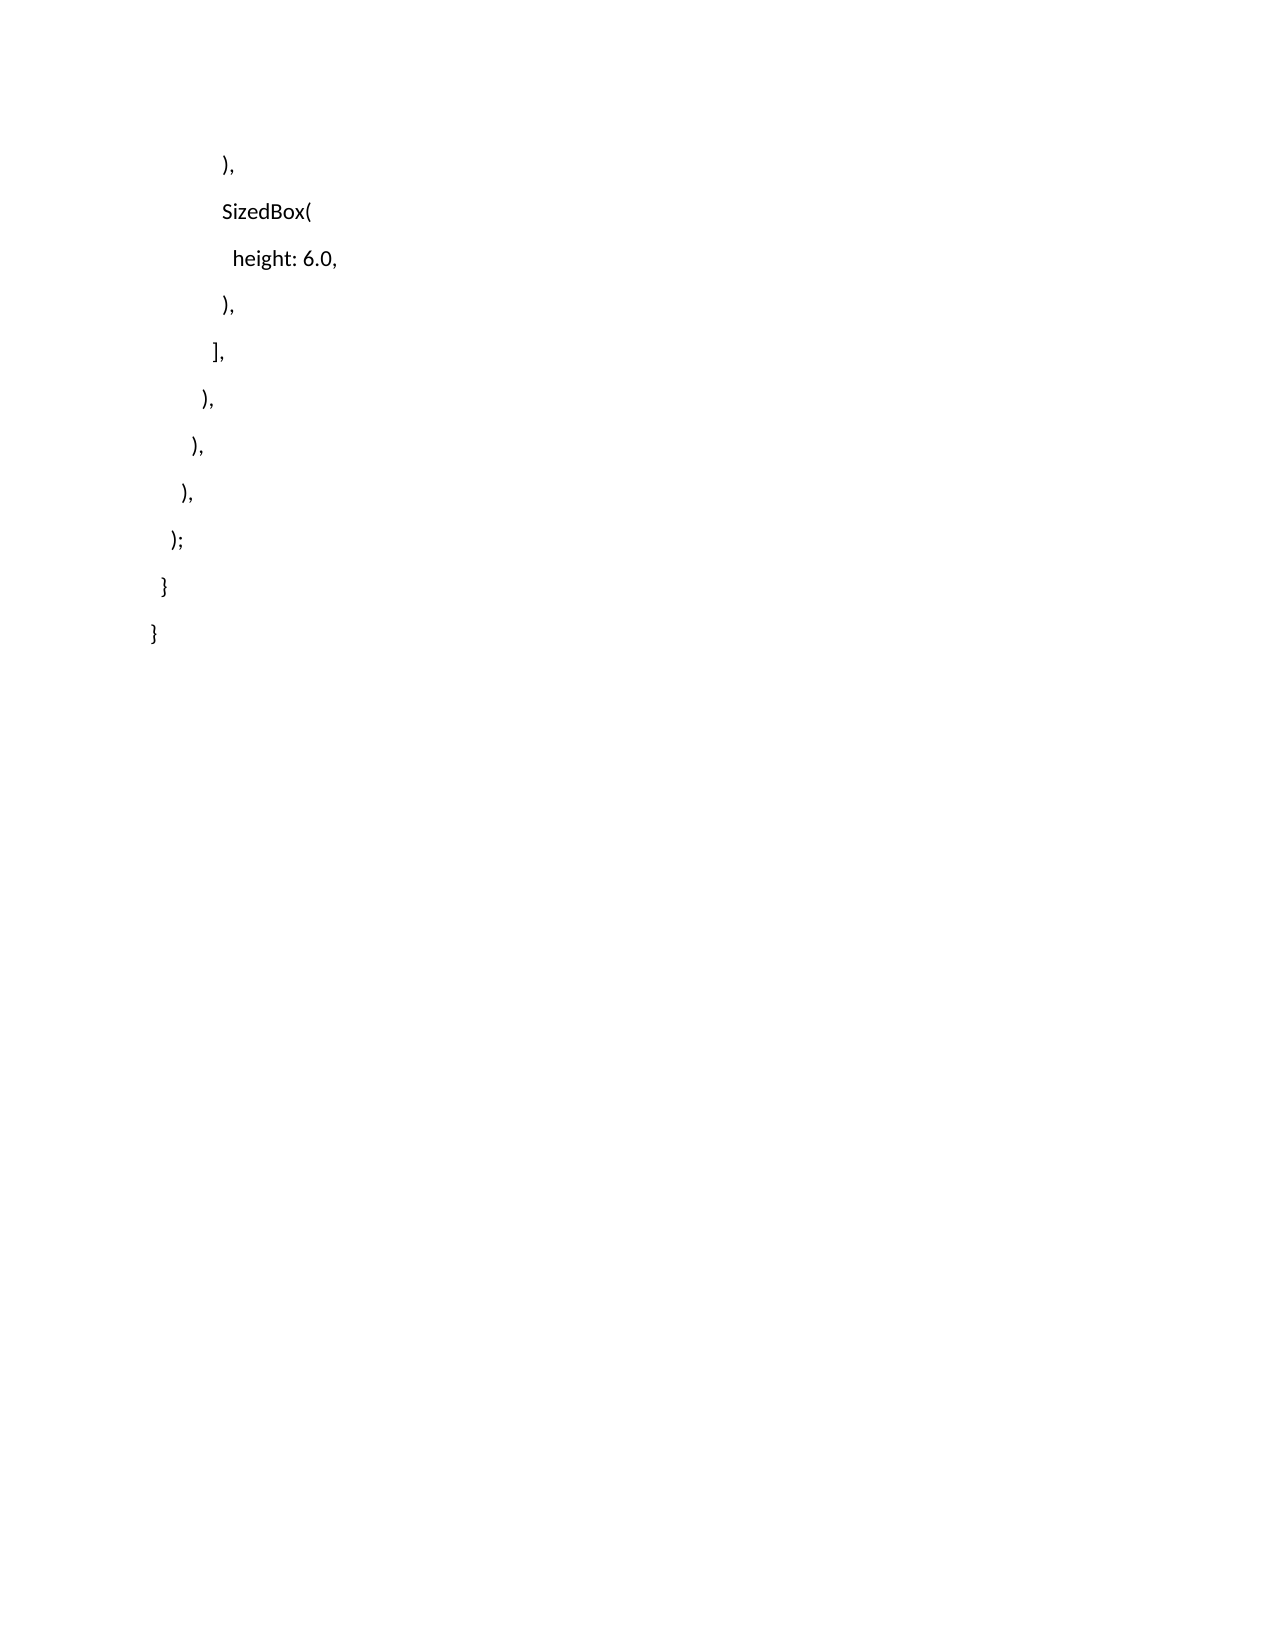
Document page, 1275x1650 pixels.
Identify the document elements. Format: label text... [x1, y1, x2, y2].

text height: 6.0, [150, 244, 1125, 272]
text } [150, 572, 1125, 600]
text ), [150, 384, 1125, 412]
text ), [150, 150, 1125, 178]
text ), [150, 431, 1125, 459]
text ), [150, 291, 1125, 319]
text ), [150, 478, 1125, 506]
text ], [150, 337, 1125, 366]
text ); [150, 525, 1125, 553]
text } [150, 619, 1125, 647]
text SizedBox( [150, 197, 1125, 225]
